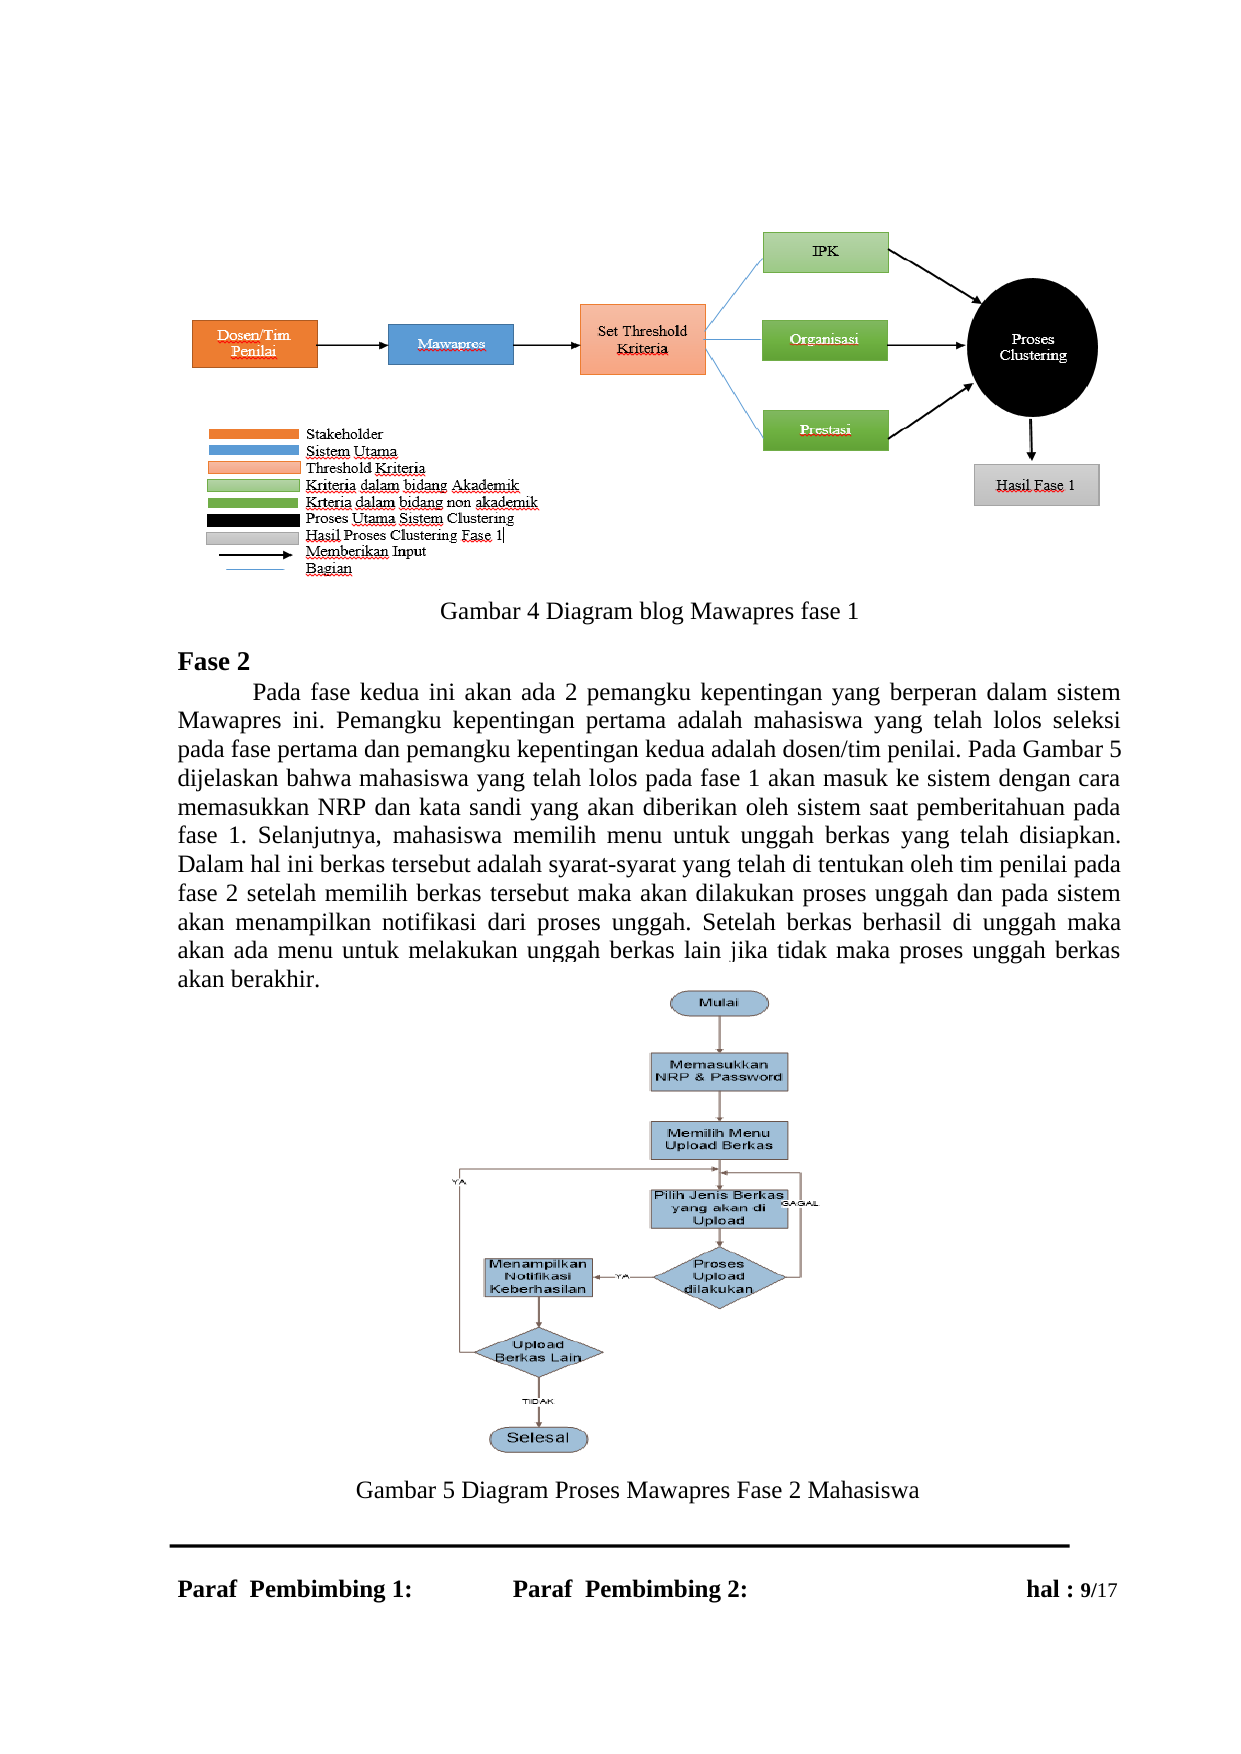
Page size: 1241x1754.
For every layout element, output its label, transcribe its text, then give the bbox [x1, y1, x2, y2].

picture [429, 962, 838, 1475]
picture [177, 177, 1122, 596]
text Pada fase kedua ini akan ada 2 pemangku kepentingan yang berperan dalam sistem Mawapres ini. Pemangku kepentingan pertama adalah mahasiswa yang telah lolos seleksi pada fase pertama dan pemangku kepentingan kedua adalah dosen/tim penilai. Pada Gambar 5 dijelaskan bahwa mahasiswa yang telah lolos pada fase 1 akan masuk ke sistem dengan cara memasukkan NRP dan kata sandi yang akan diberikan oleh sistem saat pemberitahuan pada fase 1. Selanjutnya, mahasiswa memilih menu untuk unggah berkas yang telah disiapkan. Dalam hal ini berkas tersebut adalah syarat-syarat yang telah di tentukan oleh tim penilai pada fase 2 setelah memilih berkas tersebut maka akan dilakukan proses unggah dan pada sistem akan menampilkan notifikasi dari proses unggah. Setelah berkas berhasil di unggah maka akan ada menu untuk melakukan unggah berkas lain jika tidak maka proses unggah berkas akan berakhir. [177, 677, 1122, 993]
text Gambar 4 Diagram blog Mawapres fase 1 [177, 596, 1122, 625]
text Fase 2 [177, 646, 1122, 677]
